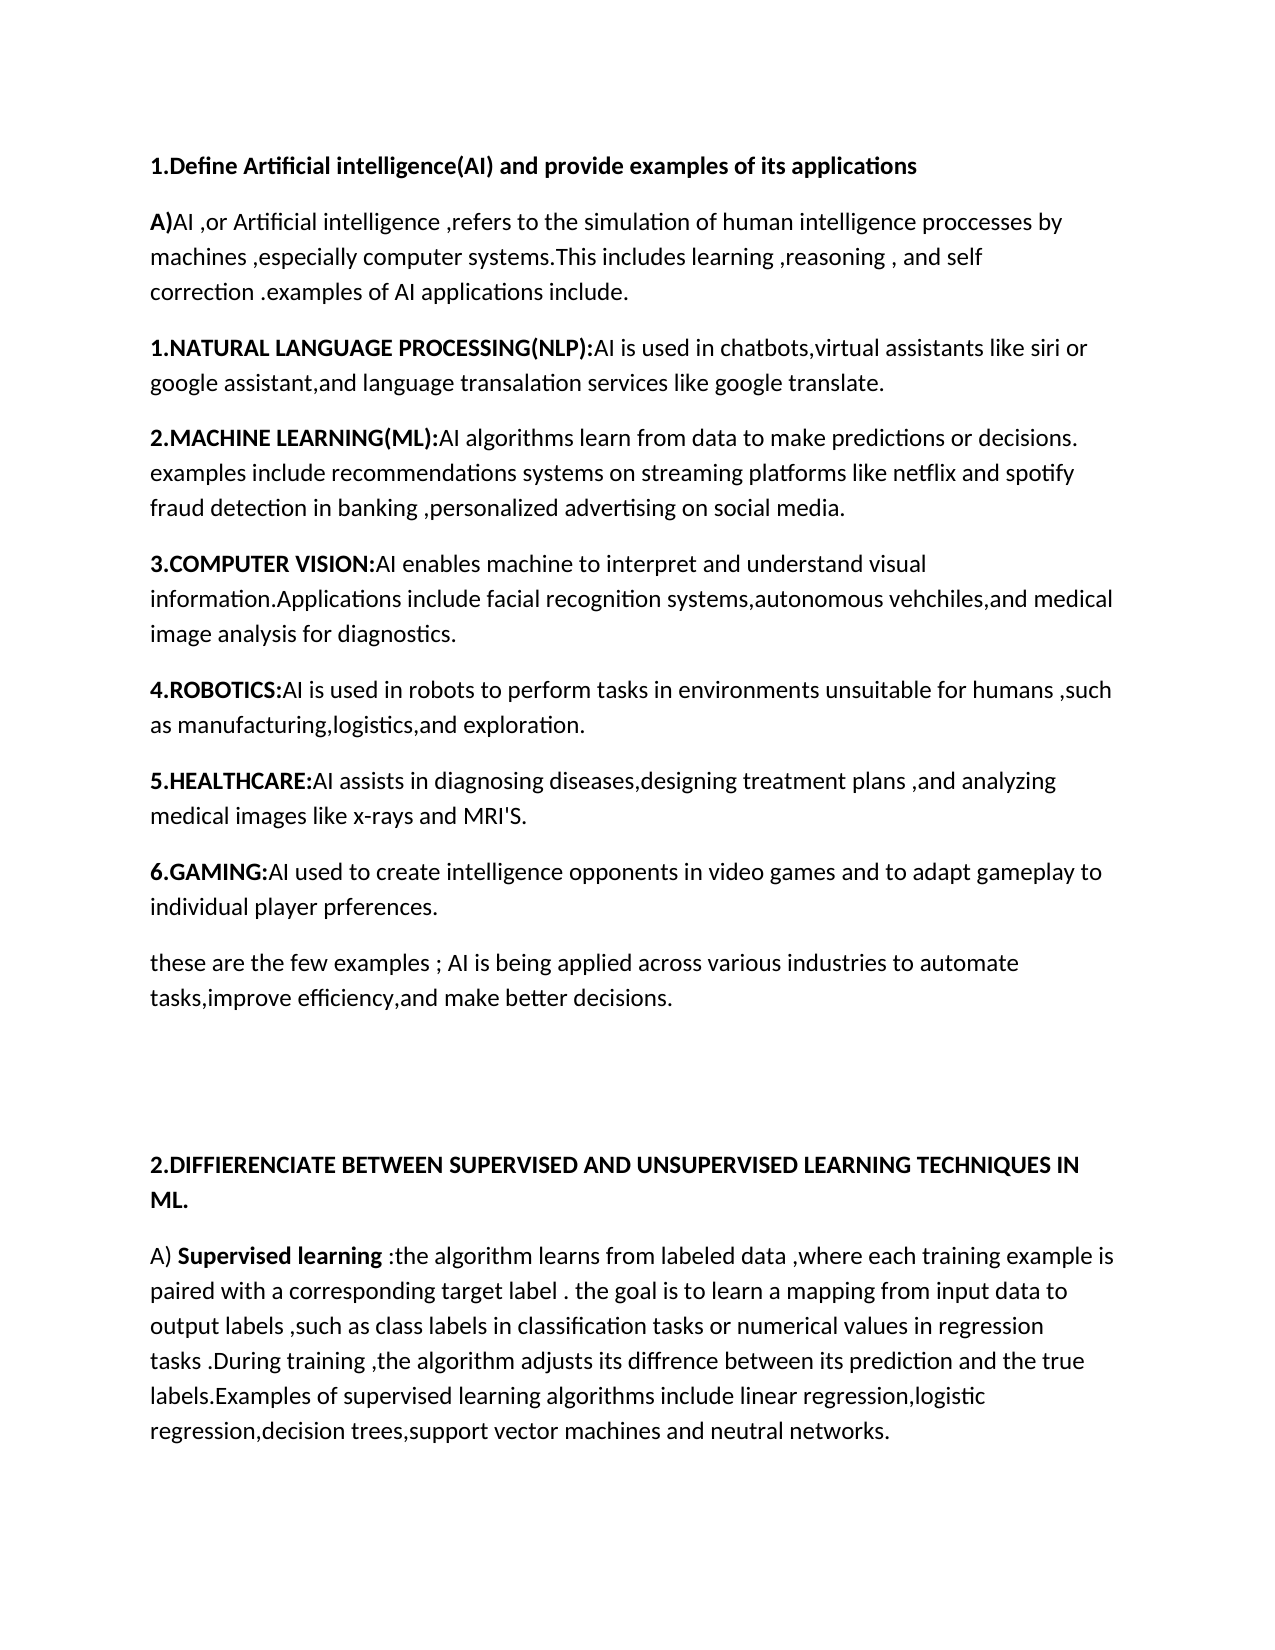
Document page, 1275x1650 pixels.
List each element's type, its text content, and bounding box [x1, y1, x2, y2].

text these are the few examples ; AI is being applied across various industries to automate tasks,improve efficiency,and make better decisions. [150, 947, 1125, 1012]
text A) Supervised learning :the algorithm learns from labeled data ,where each training example is paired with a corresponding target label . the goal is to learn a mapping from input data to output labels ,such as class labels in classification tasks or numerical values in regression tasks .During training ,the algorithm adjusts its diffrence between its prediction and the true labels.Examples of supervised learning algorithms include linear regression,logistic regression,decision trees,support vector machines and neutral networks. [150, 1240, 1125, 1446]
text 4.ROBOTICS:AI is used in robots to perform tasks in environments unsuitable for humans ,such as manufacturing,logistics,and exploration. [150, 674, 1125, 740]
text 5.HEALTHCARE:AI assists in diagnosing diseases,designing treatment plans ,and analyzing medical images like x-rays and MRI'S. [150, 765, 1125, 831]
text 2.MACHINE LEARNING(ML):AI algorithms learn from data to make predictions or decisions. examples include recommendations systems on streaming platforms like netflix and spotify fraud detection in banking ,personalized advertising on social media. [150, 422, 1125, 523]
text A)AI ,or Artificial intelligence ,refers to the simulation of human intelligence proccesses by machines ,especially computer systems.This includes learning ,reasoning , and self correction .examples of AI applications include. [150, 206, 1125, 306]
text 1.NATURAL LANGUAGE PROCESSING(NLP):AI is used in chatbots,virtual assistants like siri or google assistant,and language transalation services like google translate. [150, 332, 1125, 397]
text 1.Define Artificial intelligence(AI) and provide examples of its applications [150, 150, 1125, 181]
text 6.GAMING:AI used to create intelligence opponents in video games and to adapt gameplay to individual player prferences. [150, 856, 1125, 921]
text 2.DIFFIERENCIATE BETWEEN SUPERVISED AND UNSUPERVISED LEARNING TECHNIQUES IN ML. [150, 1149, 1125, 1215]
text 3.COMPUTER VISION:AI enables machine to interpret and understand visual information.Applications include facial recognition systems,autonomous vehchiles,and medical image analysis for diagnostics. [150, 548, 1125, 649]
